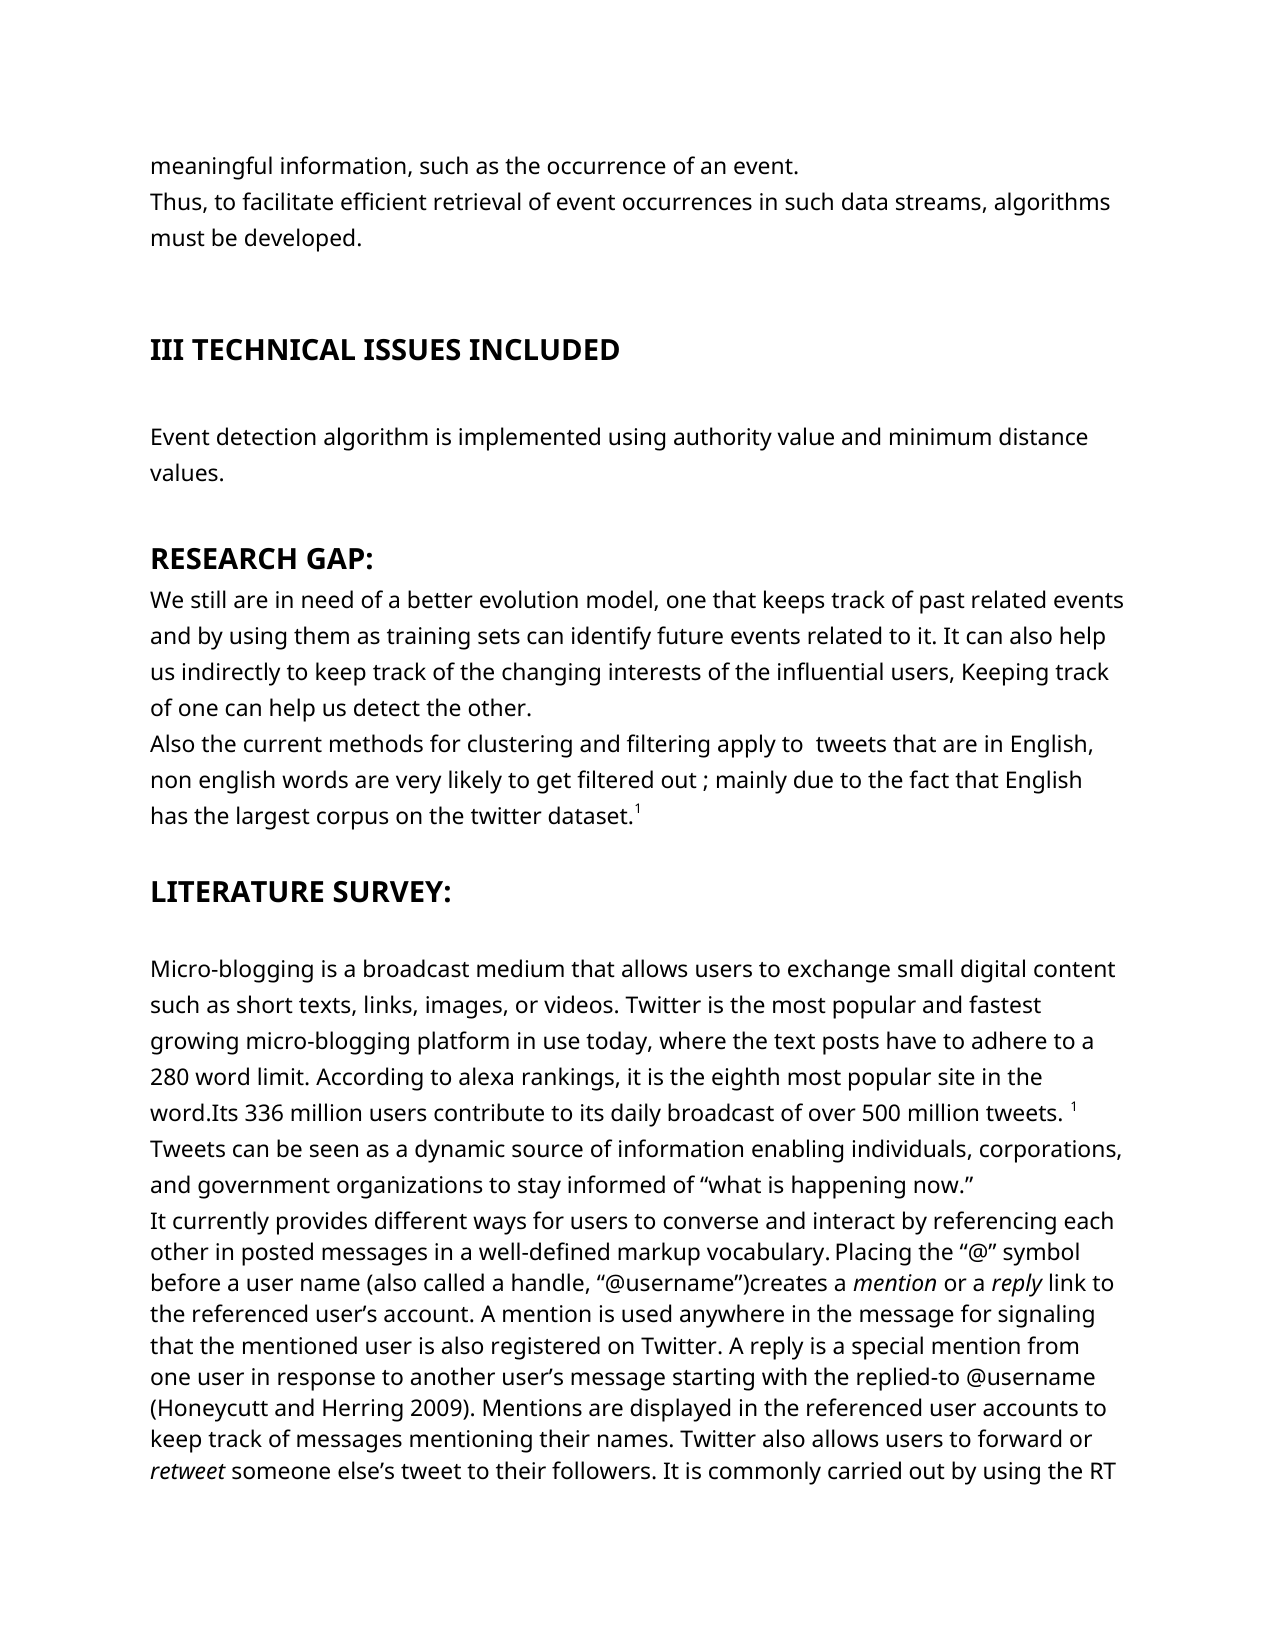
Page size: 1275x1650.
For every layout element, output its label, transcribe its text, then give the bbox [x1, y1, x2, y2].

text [150, 150, 1125, 181]
text Also the current methods for clustering and filtering apply to tweets that are in English, non english words are very likely to get filtered out ; mainly due to the fact that English has the largest corpus on the twitter dataset.1 [150, 728, 1125, 831]
text Thus, to facilitate efficient retrieval of event occurrences in such data streams, algorithms must be developed. [150, 186, 1125, 253]
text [150, 1205, 1125, 1486]
text Event detection algorithm is implemented using authority value and minimum distance values. [150, 421, 1125, 488]
text III TECHNICAL ISSUES INCLUDED [150, 330, 1125, 369]
text LITERATURE SURVEY: [150, 872, 1125, 911]
text We still are in need of a better evolution model, one that keeps track of past related events and by using them as training sets can identify future events related to it. It can also help us indirectly to keep track of the changing interests of the influential users, Keeping track of one can help us detect the other. [150, 584, 1125, 723]
text Micro-blogging is a broadcast medium that allows users to exchange small digital content such as short texts, links, images, or videos. Twitter is the most popular and fastest growing micro-blogging platform in use today, where the text posts have to adhere to a 280 word limit. According to alexa rankings, it is the eighth most popular site in the word.Its 336 million users contribute to its daily broadcast of over 500 million tweets. 1 Tweets can be seen as a dynamic source of information enabling individuals, corporations, and government organizations to stay informed of “what is happening now.” [150, 953, 1125, 1200]
text RESEARCH GAP: [150, 538, 1125, 578]
